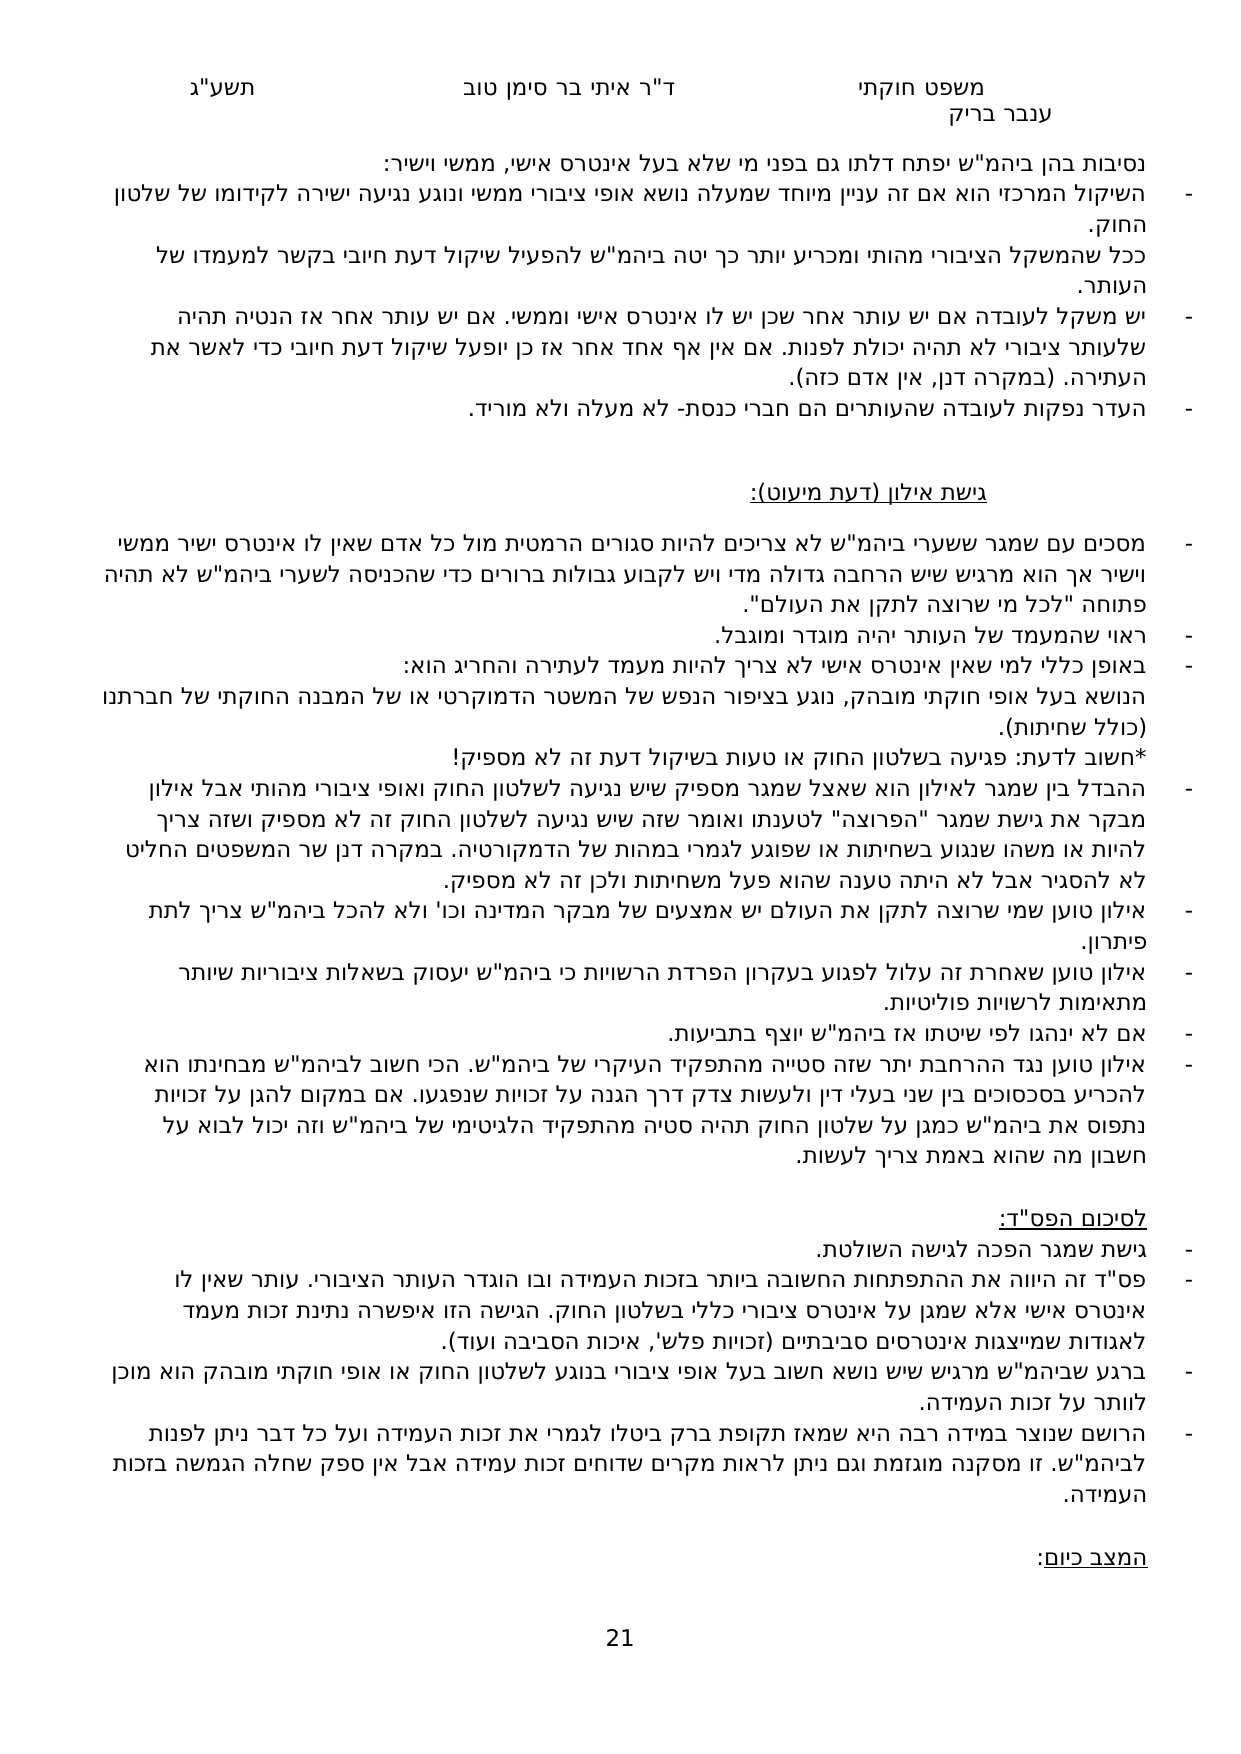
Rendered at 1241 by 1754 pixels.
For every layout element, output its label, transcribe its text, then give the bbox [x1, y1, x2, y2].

list פס"ד זה היווה את ההתפתחות החשובה ביותר בזכות העמידה ובו הוגדר העותר הציבורי. עותר שאין לו אינטרס אישי אלא שמגן על אינטרס ציבורי כללי בשלטון החוק. הגישה הזו איפשרה נתינת זכות מעמד לאגודות שמייצגות אינטרסים סביבתיים (זכויות פלש', איכות הסביבה ועוד). [99, 1267, 1185, 1354]
list יש משקל לעובדה אם יש עותר אחר שכן יש לו אינטרס אישי וממשי. אם יש עותר אחר אז הנטיה תהיה שלעותר ציבורי לא תהיה יכולת לפנות. אם אין אף אחד אחר אז כן יופעל שיקול דעת חיובי כדי לאשר את העתירה. (במקרה דנן, אין אדם כזה). [99, 303, 1185, 391]
list *חשוב לדעת: פגיעה בשלטון החוק או טעות בשיקול דעת זה לא מספיק! [99, 744, 1147, 771]
text המצב כיום: [99, 1544, 1147, 1571]
list ההבדל בין שמגר לאילון הוא שאצל שמגר מספיק שיש נגיעה לשלטון החוק ואופי ציבורי מהותי אבל אילון מבקר את גישת שמגר "הפרוצה" לטענתו ואומר שזה שיש נגיעה לשלטון החוק זה לא מספיק ושזה צריך להיות או משהו שנגוע בשחיתות או שפוגע לגמרי במהות של הדמקורטיה. במקרה דנן שר המשפטים החליט לא להסגיר אבל לא היתה טענה שהוא פעל משחיתות ולכן זה לא מספיק. [99, 775, 1185, 894]
list מסכים עם שמגר ששערי ביהמ"ש לא צריכים להיות סגורים הרמטית מול כל אדם שאין לו אינטרס ישיר ממשי וישיר אך הוא מרגיש שיש הרחבה גדולה מדי ויש לקבוע גבולות ברורים כדי שהכניסה לשערי ביהמ"ש לא תהיה פתוחה "לכל מי שרוצה לתקן את העולם". [99, 530, 1185, 618]
text גישת אילון (דעת מיעוט): [99, 479, 1147, 505]
list ככל שהמשקל הציבורי מהותי ומכריע יותר כך יטה ביהמ"ש להפעיל שיקול דעת חיובי בקשר למעמדו של העותר. [99, 242, 1147, 299]
list גישת שמגר הפכה לגישה השולטת. [99, 1236, 1185, 1263]
list אם לא ינהגו לפי שיטתו אז ביהמ"ש יוצף בתביעות. [99, 1020, 1185, 1047]
list נסיבות בהן ביהמ"ש יפתח דלתו גם בפני מי שלא בעל אינטרס אישי, ממשי וישיר: [99, 150, 1147, 177]
list הרושם שנוצר במידה רבה היא שמאז תקופת ברק ביטלו לגמרי את זכות העמידה ועל כל דבר ניתן לפנות לביהמ"ש. זו מסקנה מוגזמת וגם ניתן לראות מקרים שדוחים זכות עמידה אבל אין ספק שחלה הגמשה בזכות העמידה. [99, 1420, 1185, 1508]
list ראוי שהמעמד של העותר יהיה מוגדר ומוגבל. [99, 622, 1185, 649]
list ברגע שביהמ"ש מרגיש שיש נושא חשוב בעל אופי ציבורי בנוגע לשלטון החוק או אופי חוקתי מובהק הוא מוכן לוותר על זכות העמידה. [99, 1358, 1185, 1416]
list הנושא בעל אופי חוקתי מובהק, נוגע בציפור הנפש של המשטר הדמוקרטי או של המבנה החוקתי של חברתנו (כולל שחיתות). [99, 683, 1147, 741]
list השיקול המרכזי הוא אם זה עניין מיוחד שמעלה נושא אופי ציבורי ממשי ונוגע נגיעה ישירה לקידומו של שלטון החוק. [99, 181, 1185, 238]
list העדר נפקות לעובדה שהעותרים הם חברי כנסת- לא מעלה ולא מוריד. [99, 395, 1185, 422]
list אילון טוען שאחרת זה עלול לפגוע בעקרון הפרדת הרשויות כי ביהמ"ש יעסוק בשאלות ציבוריות שיותר מתאימות לרשויות פוליטיות. [99, 959, 1185, 1016]
list באופן כללי למי שאין אינטרס אישי לא צריך להיות מעמד לעתירה והחריג הוא: [99, 653, 1185, 679]
list לסיכום הפס"ד: [99, 1205, 1147, 1232]
list אילון טוען שמי שרוצה לתקן את העולם יש אמצעים של מבקר המדינה וכו' ולא להכל ביהמ"ש צריך לתת פיתרון. [99, 898, 1185, 955]
list אילון טוען נגד ההרחבת יתר שזה סטייה מהתפקיד העיקרי של ביהמ"ש. הכי חשוב לביהמ"ש מבחינתו הוא להכריע בסכסוכים בין שני בעלי דין ולעשות צדק דרך הגנה על זכויות שנפגעו. אם במקום להגן על זכויות נתפוס את ביהמ"ש כמגן על שלטון החוק תהיה סטיה מהתפקיד הלגיטימי של ביהמ"ש וזה יכול לבוא על חשבון מה שהוא באמת צריך לעשות. [99, 1051, 1185, 1169]
